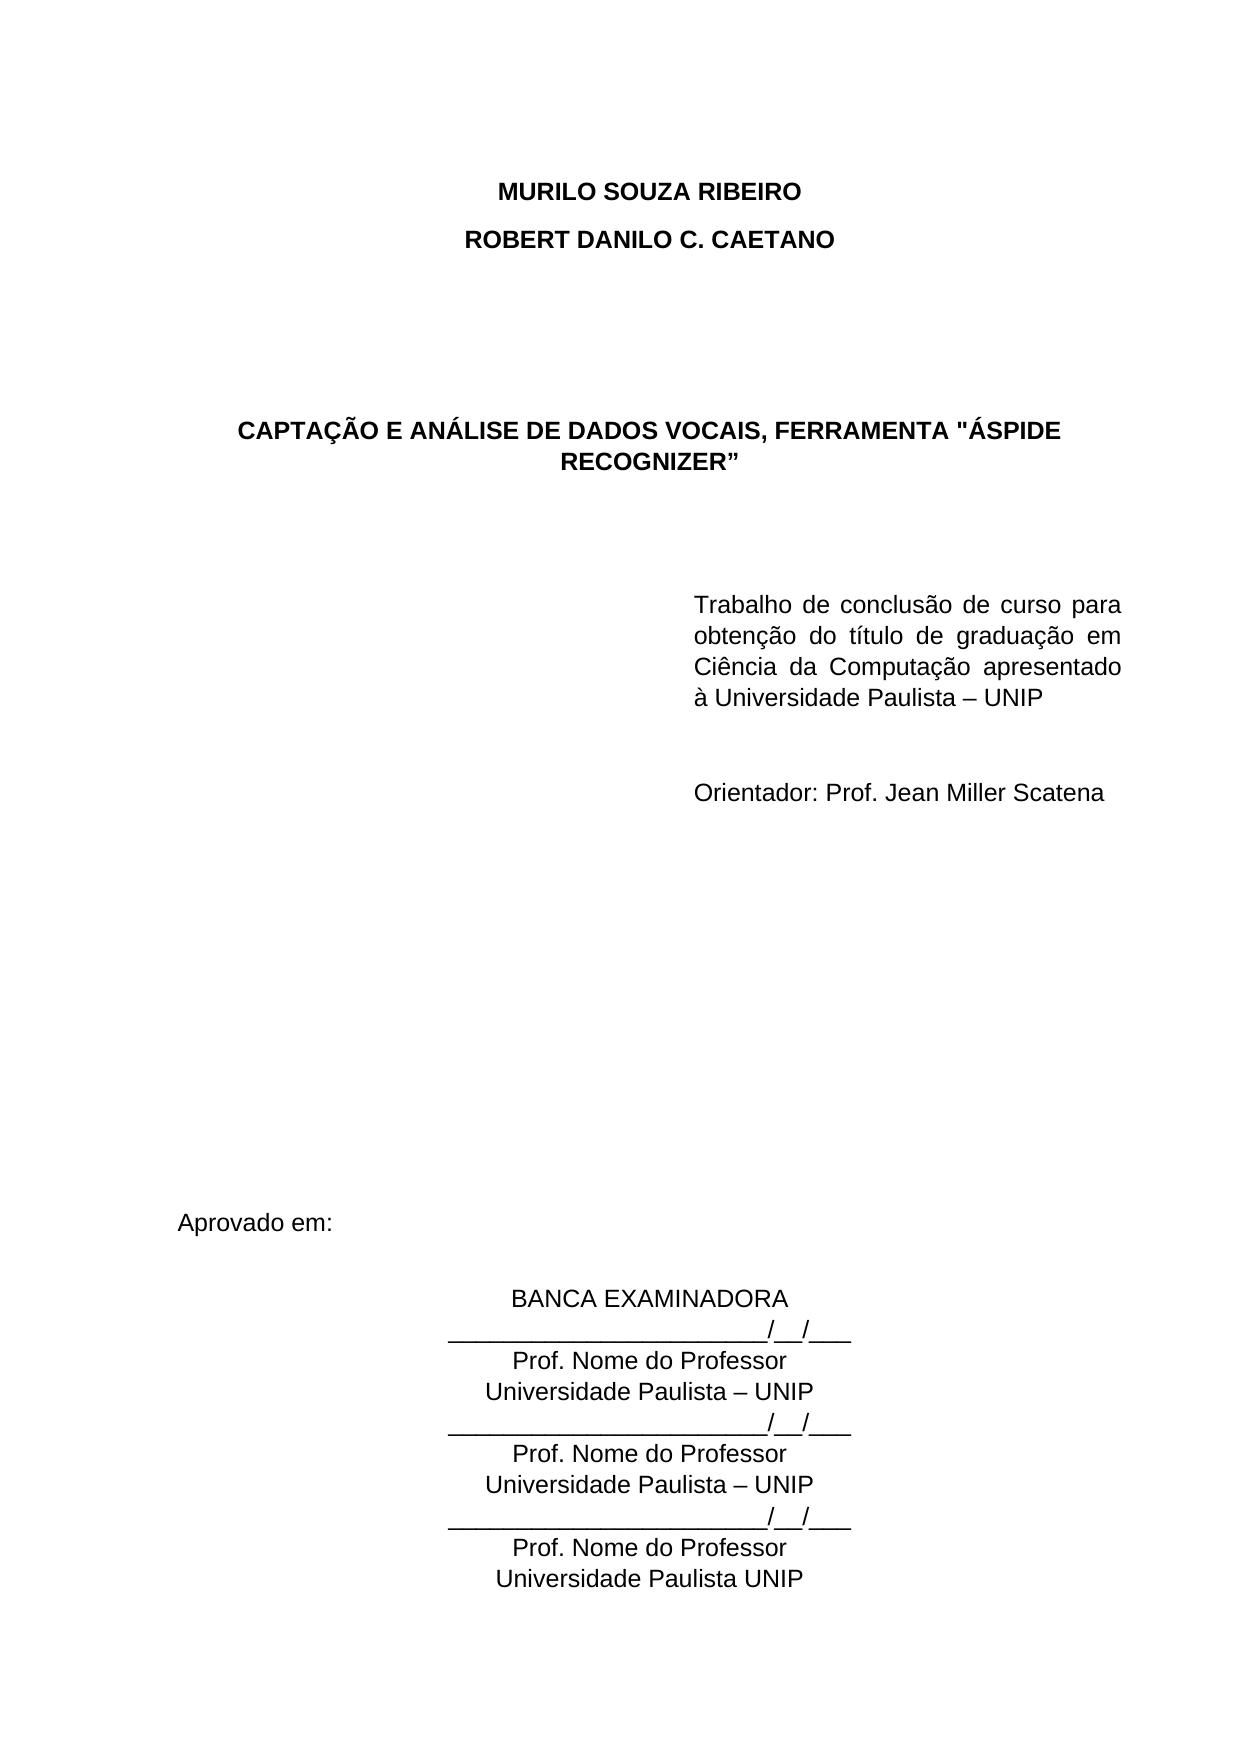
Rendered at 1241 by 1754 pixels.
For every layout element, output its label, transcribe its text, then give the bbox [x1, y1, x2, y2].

text ROBERT DANILO C. CAETANO [177, 225, 1122, 254]
text BANCA EXAMINADORA _______________________/__/___ Prof. Nome do Professor Universidade Paulista – UNIP _______________________/__/___ Prof. Nome do Professor Universidade Paulista – UNIP _______________________/__/___ Prof. Nome do Professor Universidade Paulista UNIP [177, 1256, 1122, 1592]
text CAPTAÇÃO E ANÁLISE DE DADOS VOCAIS, FERRAMENTA "ÁSPIDE RECOGNIZER” [177, 416, 1122, 476]
text Aprovado em: [177, 1208, 1122, 1237]
text Trabalho de conclusão de curso para obtenção do título de graduação em Ciência da Computação apresentado à Universidade Paulista – UNIP [693, 590, 1122, 712]
text Orientador: Prof. Jean Miller Scatena [693, 778, 1122, 807]
text MURILO SOUZA RIBEIRO [177, 177, 1122, 206]
